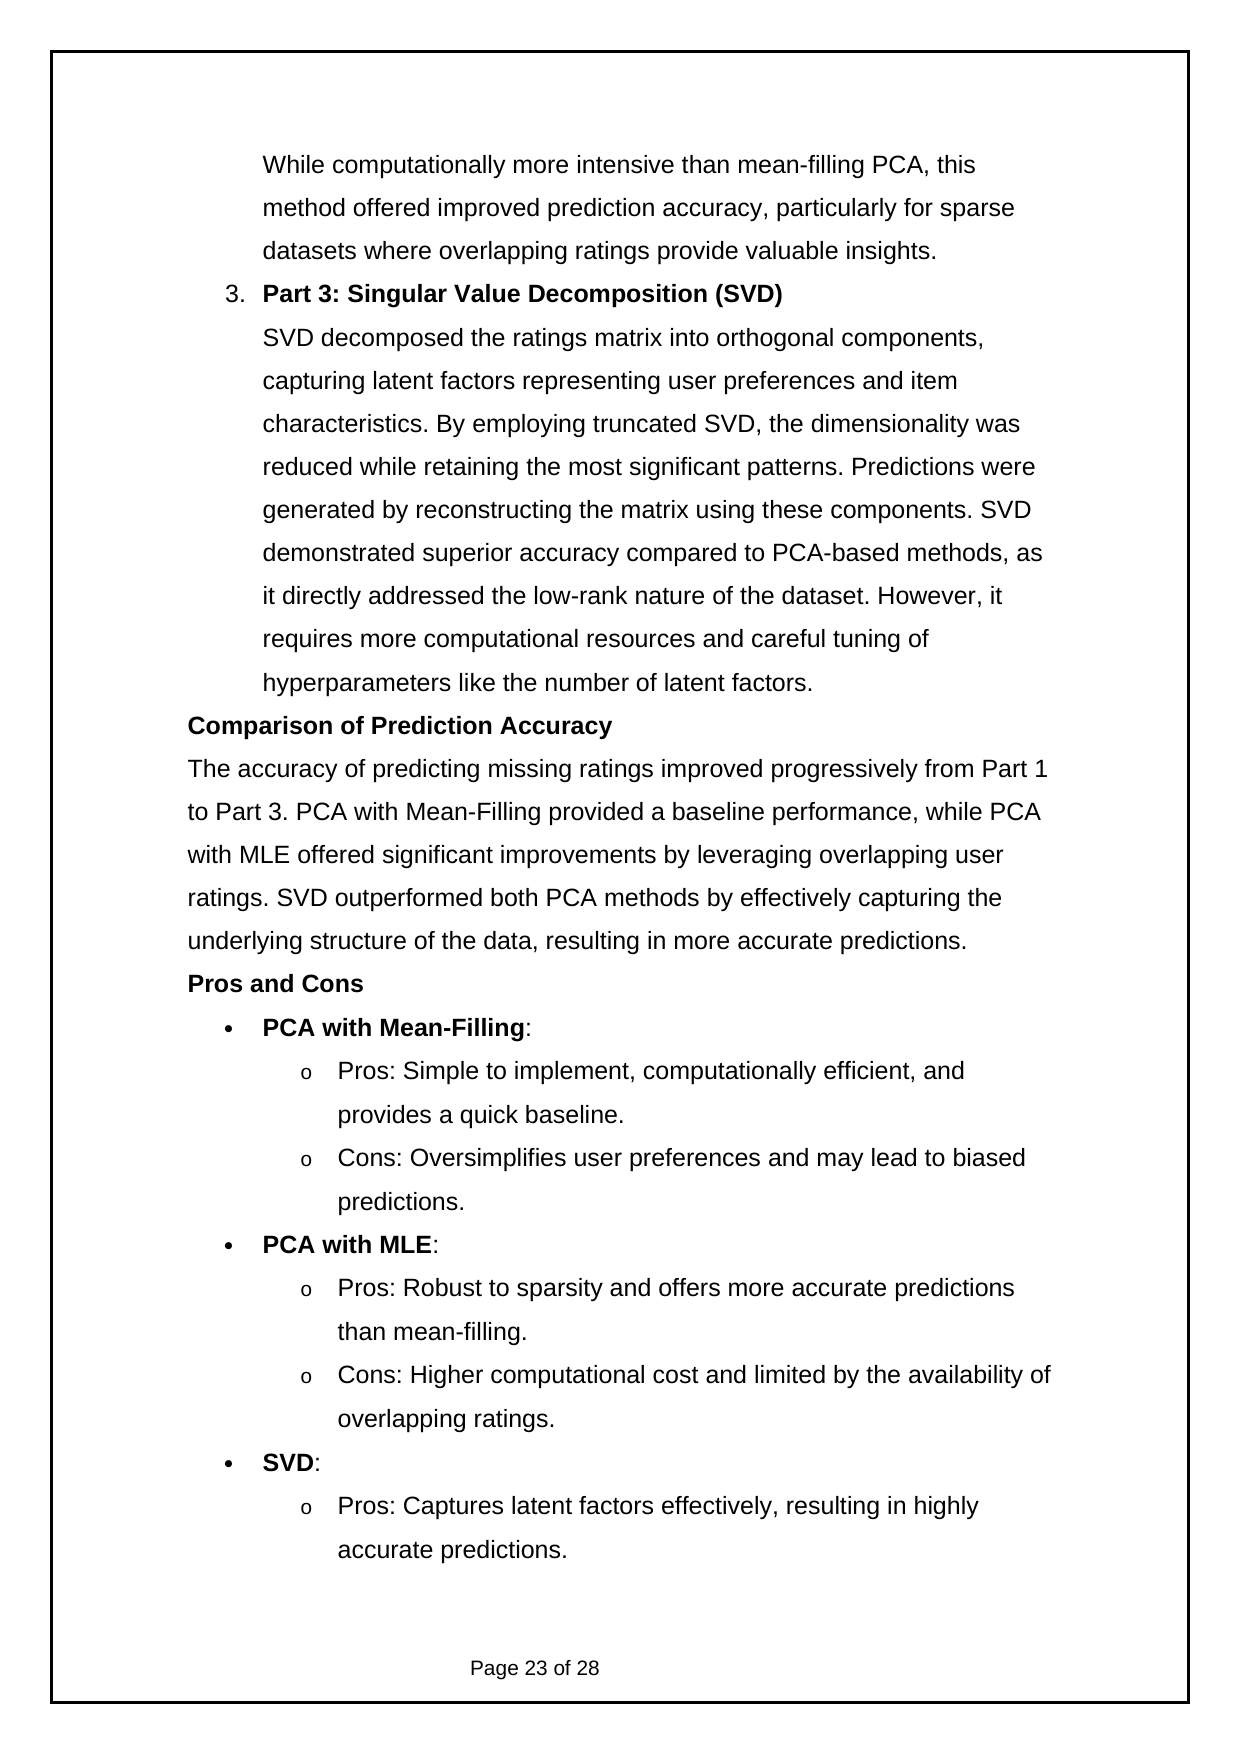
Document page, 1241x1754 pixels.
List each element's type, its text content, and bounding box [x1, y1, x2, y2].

list PCA with Mean-Filling: [225, 1012, 1053, 1041]
text The accuracy of predicting missing ratings improved progressively from Part 1 to Part 3. PCA with Mean-Filling provided a baseline performance, while PCA with MLE offered significant improvements by leveraging overlapping user ratings. SVD outperformed both PCA methods by effectively capturing the underlying structure of the data, resulting in more accurate predictions. [187, 754, 1053, 955]
list Cons: Higher computational cost and limited by the availability of overlapping ratings. [300, 1360, 1053, 1433]
list SVD: [225, 1447, 1053, 1476]
text Pros and Cons [187, 969, 1053, 998]
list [225, 150, 1053, 265]
list PCA with MLE: [225, 1230, 1053, 1259]
list Pros: Captures latent factors effectively, resulting in highly accurate predictions. [300, 1491, 1053, 1563]
list Pros: Robust to sparsity and offers more accurate predictions than mean-filling. [300, 1273, 1053, 1346]
list Pros: Simple to implement, computationally efficient, and provides a quick baseline. [300, 1056, 1053, 1128]
text Comparison of Prediction Accuracy [187, 711, 1053, 739]
list Part 3: Singular Value Decomposition (SVD) SVD decomposed the ratings matrix into orthogonal components, capturing latent factors representing user preferences and item characteristics. By employing truncated SVD, the dimensionality was reduced while retaining the most significant patterns. Predictions were generated by reconstructing the matrix using these components. SVD demonstrated superior accuracy compared to PCA-based methods, as it directly addressed the low-rank nature of the dataset. However, it requires more computational resources and careful tuning of hyperparameters like the number of latent factors. [225, 279, 1053, 696]
list Cons: Oversimplifies user preferences and may lead to biased predictions. [300, 1143, 1053, 1216]
